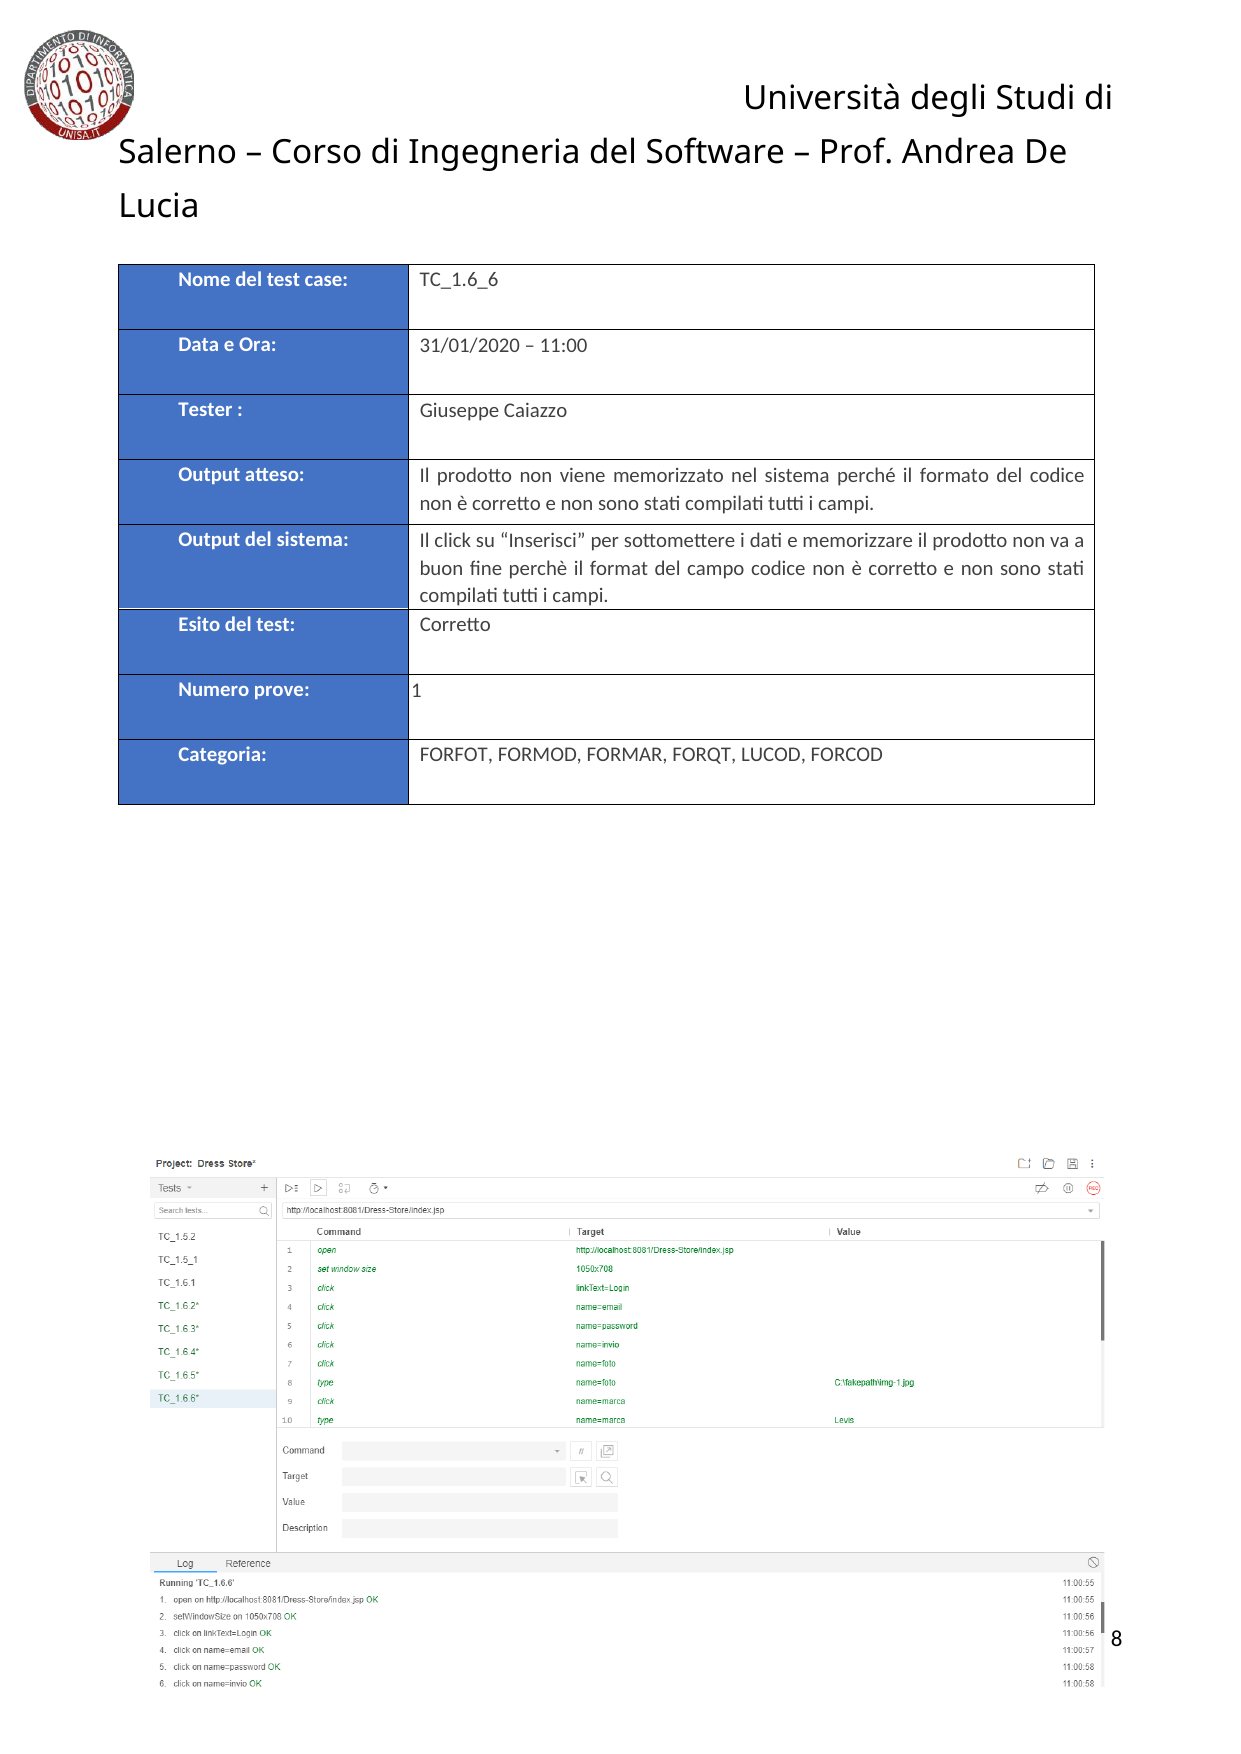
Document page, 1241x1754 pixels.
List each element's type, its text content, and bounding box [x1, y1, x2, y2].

table_cell Esito del test: [119, 610, 408, 674]
table_cell 31/01/2020 – 11:00 [409, 330, 1094, 394]
table_header Nome del test case: [119, 265, 408, 329]
table_cell Categoria: [119, 740, 408, 804]
table_cell Corretto [409, 610, 1094, 674]
table_cell Data e Ora: [119, 330, 408, 394]
table_cell Numero prove: [119, 675, 408, 739]
table_cell FORFOT, FORMOD, FORMAR, FORQT, LUCOD, FORCOD [409, 740, 1094, 804]
table_cell Il click su “Inserisci” per sottomettere i dati e memorizzare il prodotto non va a buon fine perchè il format del campo codice non è corretto e non sono stati compilati tutti i campi. [409, 525, 1094, 608]
table_cell Il prodotto non viene memorizzato nel sistema perché il formato del codice non è corretto e non sono stati compilati tutti i campi. [409, 460, 1094, 524]
table_header TC_1.6_6 [409, 265, 1094, 329]
picture [150, 1150, 1105, 1687]
picture [24, 30, 134, 140]
table_cell Output atteso: [119, 460, 408, 524]
table_cell 1 [409, 675, 1094, 739]
table_cell Giuseppe Caiazzo [409, 395, 1094, 459]
table_cell Tester : [119, 395, 408, 459]
table_cell Output del sistema: [119, 525, 408, 608]
